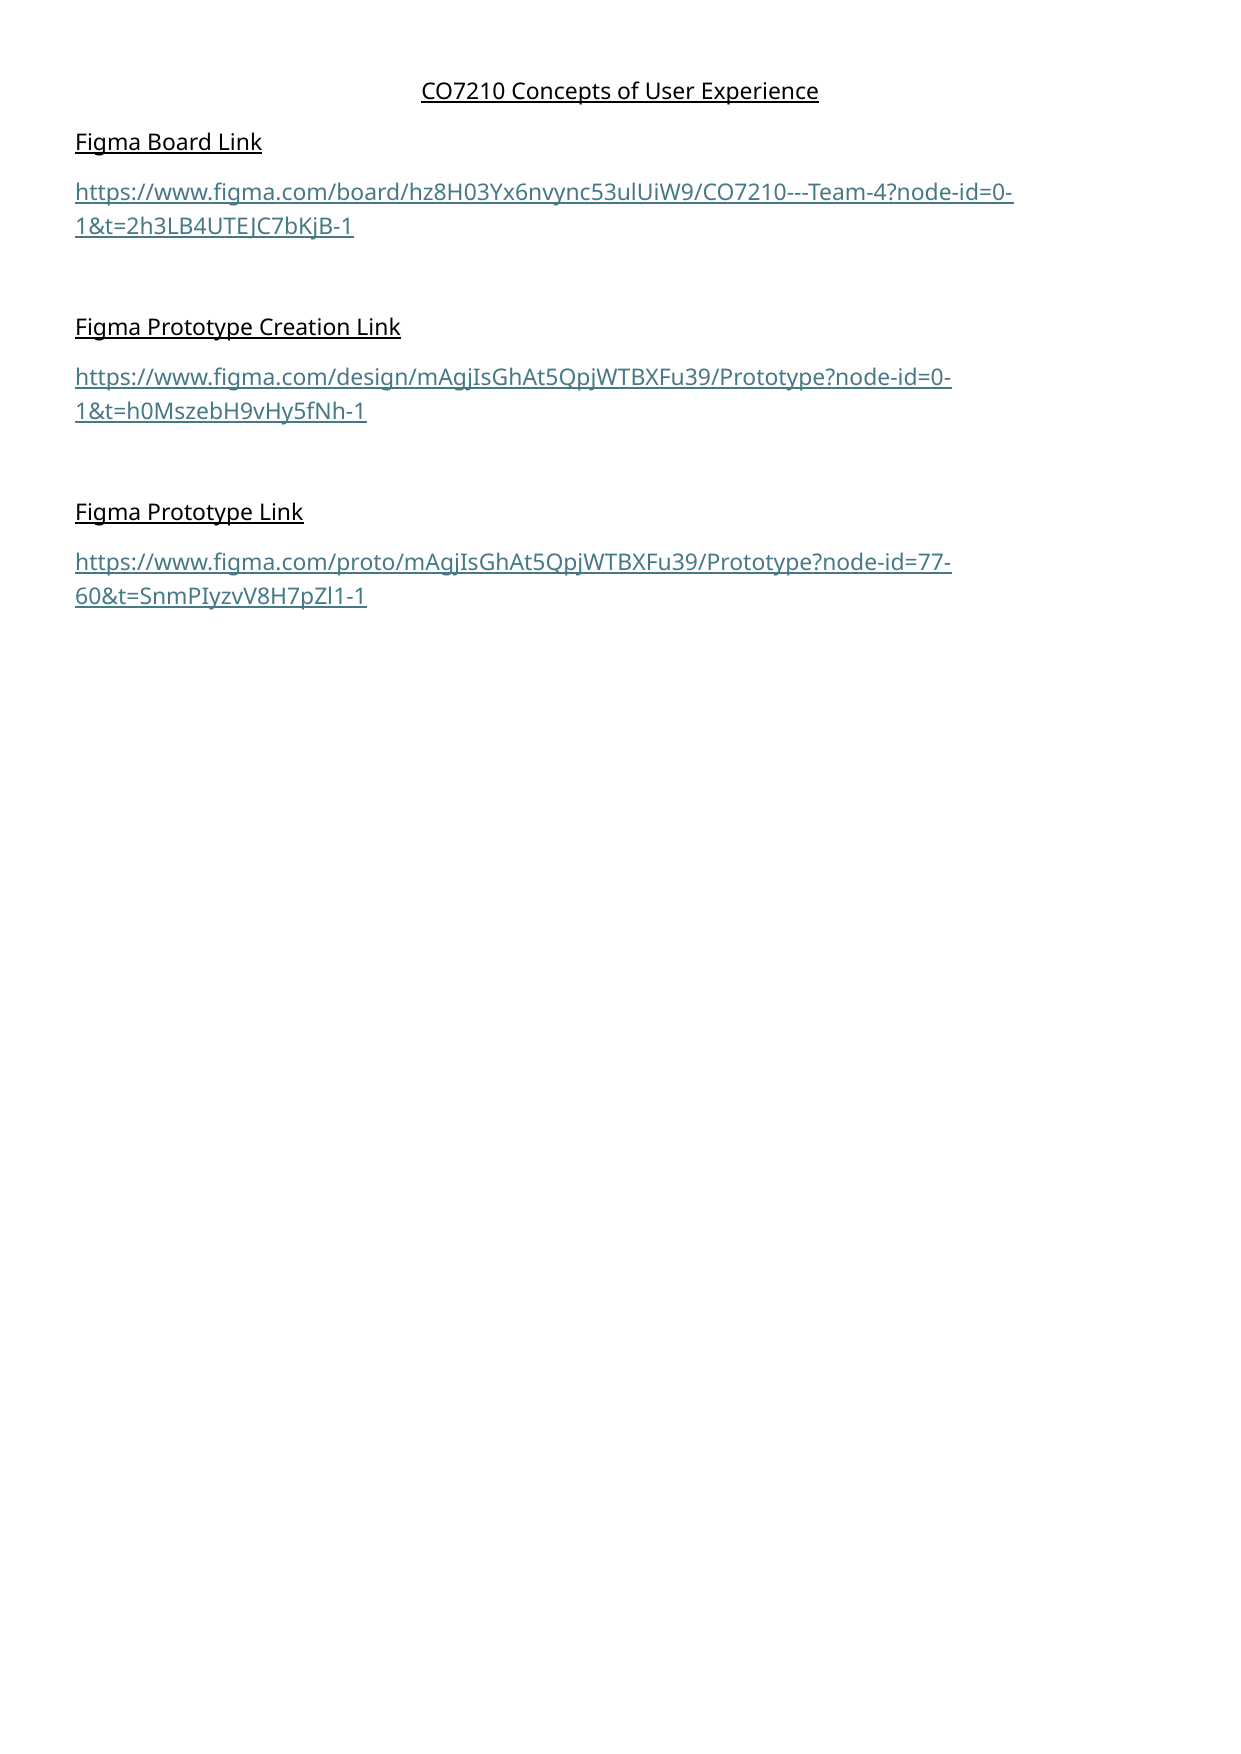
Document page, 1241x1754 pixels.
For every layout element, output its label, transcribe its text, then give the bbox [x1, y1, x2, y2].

text https://www.figma.com/proto/mAgjIsGhAt5QpjWTBXFu39/Prototype?node-id=77-60&t=SnmPIyzvV8H7pZl1-1 [75, 546, 1165, 611]
text Figma Prototype Link [75, 495, 1165, 527]
text https://www.figma.com/design/mAgjIsGhAt5QpjWTBXFu39/Prototype?node-id=0-1&t=h0MszebH9vHy5fNh-1 [75, 361, 1165, 426]
text Figma Board Link [75, 125, 1165, 157]
text Figma Prototype Creation Link [75, 310, 1165, 342]
text https://www.figma.com/board/hz8H03Yx6nvync53ulUiW9/CO7210---Team-4?node-id=0-1&t=2h3LB4UTEJC7bKjB-1 [75, 176, 1165, 241]
text CO7210 Concepts of User Experience [75, 75, 1165, 106]
